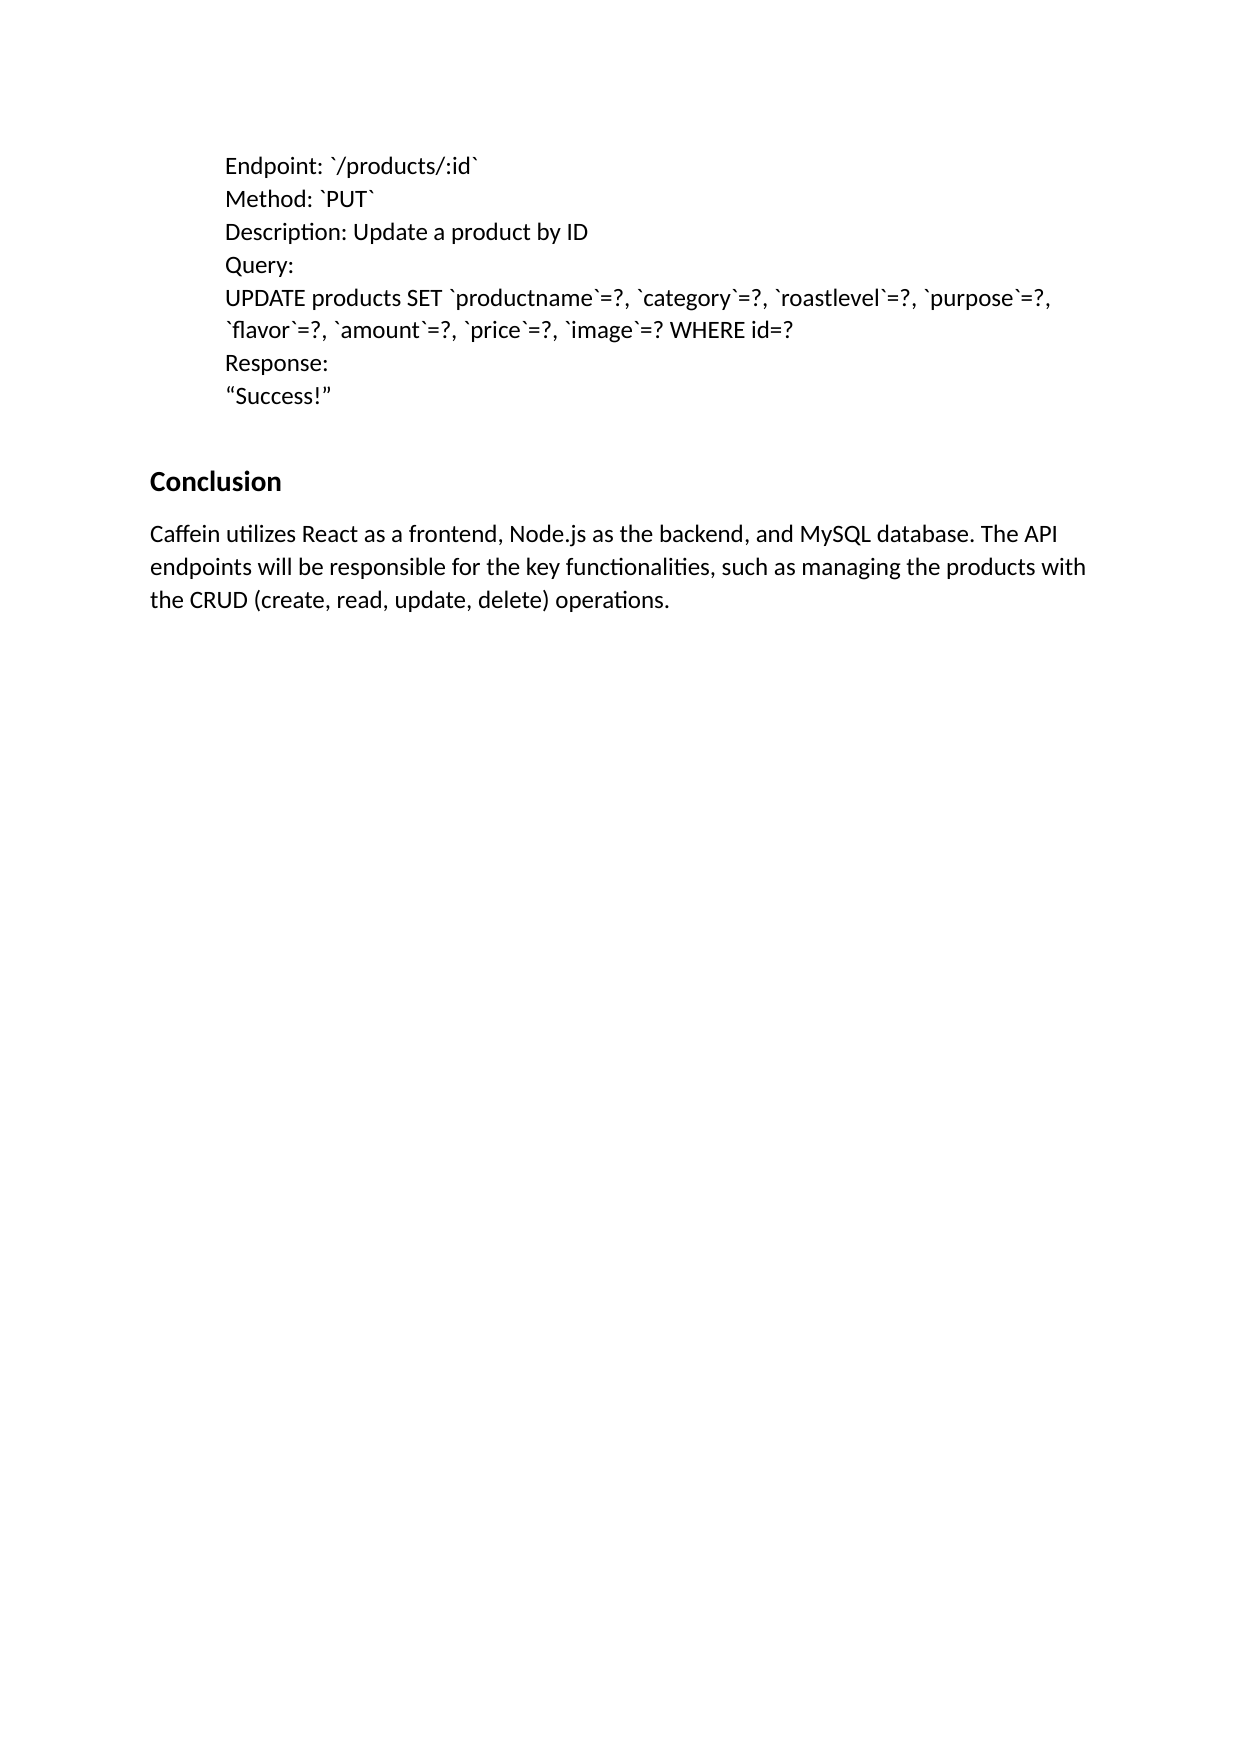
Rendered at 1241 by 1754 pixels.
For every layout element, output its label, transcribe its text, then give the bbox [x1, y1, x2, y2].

text Conclusion [150, 463, 1090, 498]
list “Success!” [225, 380, 1090, 411]
list Query: [225, 249, 1090, 279]
text Caffein utilizes React as a frontend, Node.js as the backend, and MySQL database. The API endpoints will be responsible for the key functionalities, such as managing the products with the CRUD (create, read, update, delete) operations. [150, 518, 1090, 614]
list Response: [225, 347, 1090, 378]
list Description: Update a product by ID [225, 216, 1090, 246]
list Endpoint: `/products/:id` [225, 150, 1090, 181]
list Method: `PUT` [225, 183, 1090, 213]
list UPDATE products SET `productname`=?, `category`=?, `roastlevel`=?, `purpose`=?, `flavor`=?, `amount`=?, `price`=?, `image`=? WHERE id=? [225, 282, 1090, 345]
